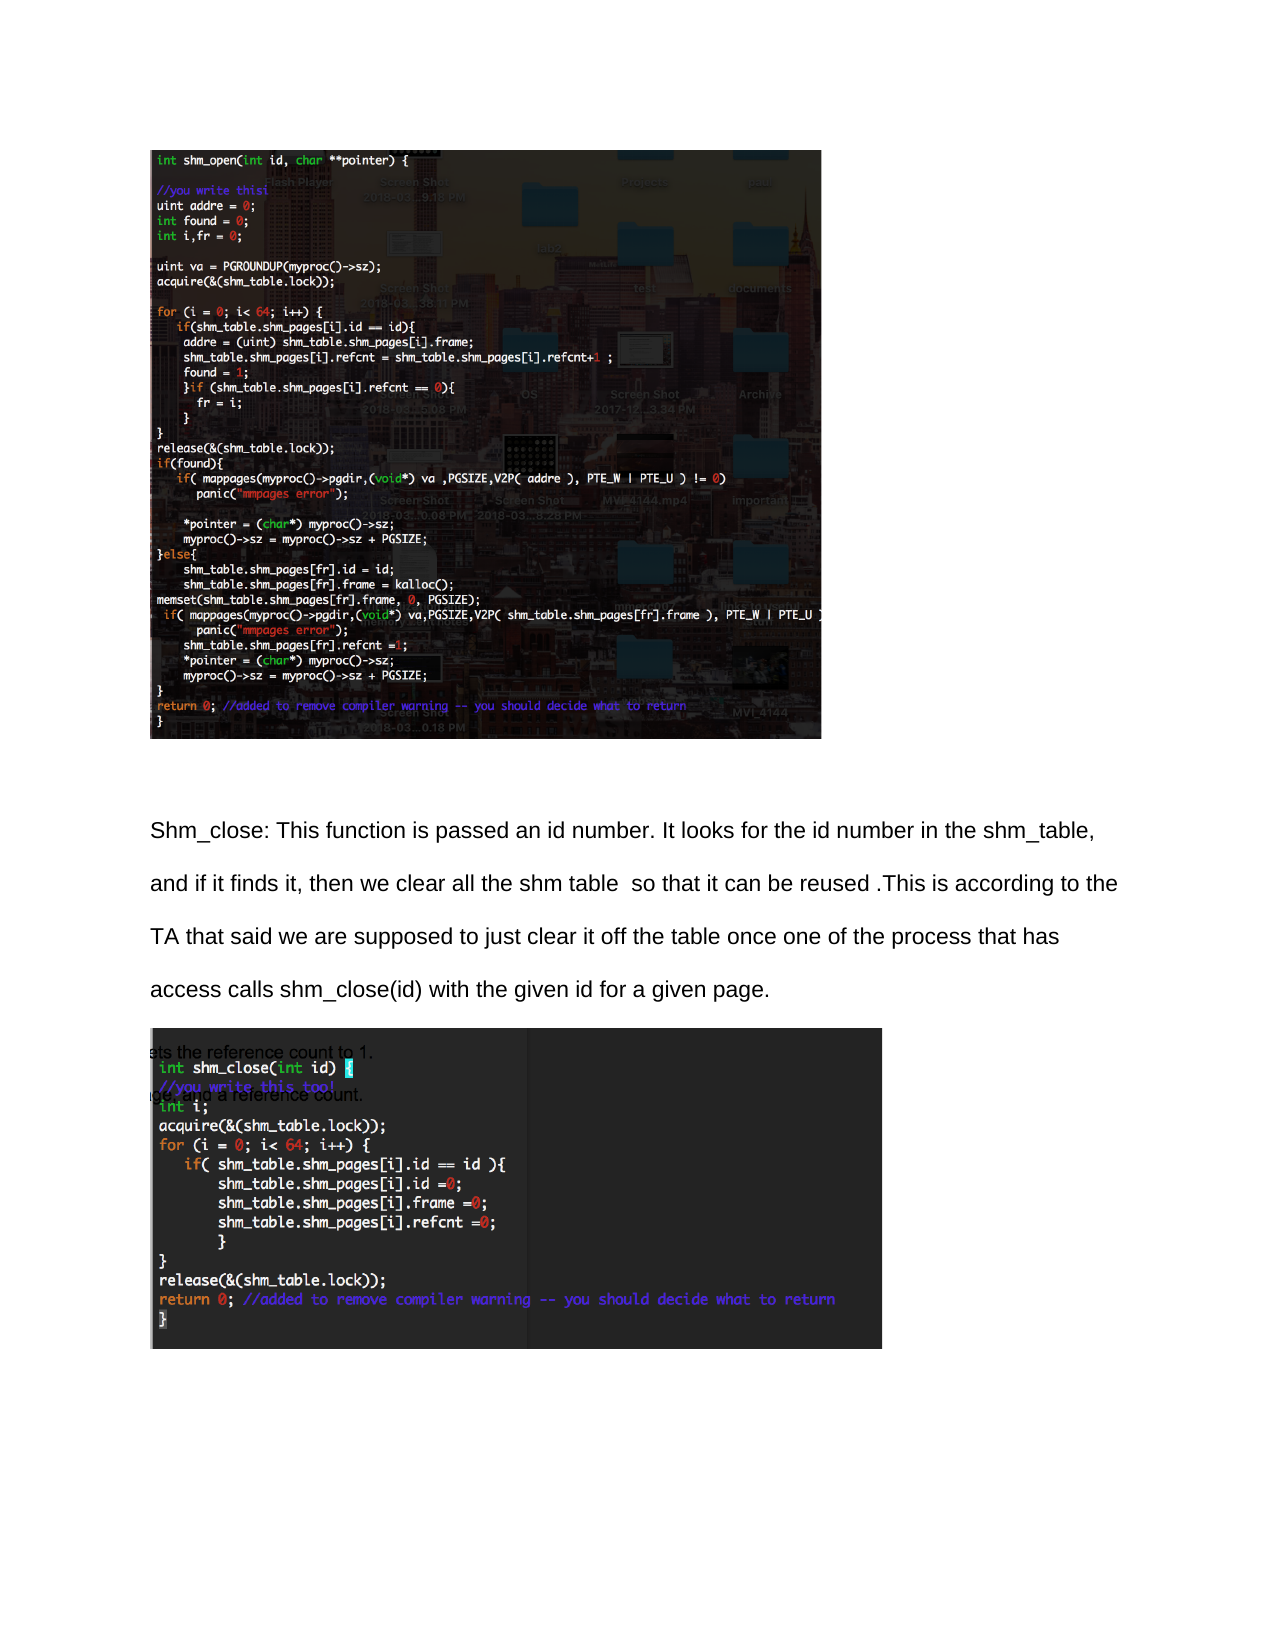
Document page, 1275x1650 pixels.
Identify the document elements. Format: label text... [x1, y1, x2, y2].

picture [150, 1028, 883, 1349]
picture [150, 150, 822, 739]
